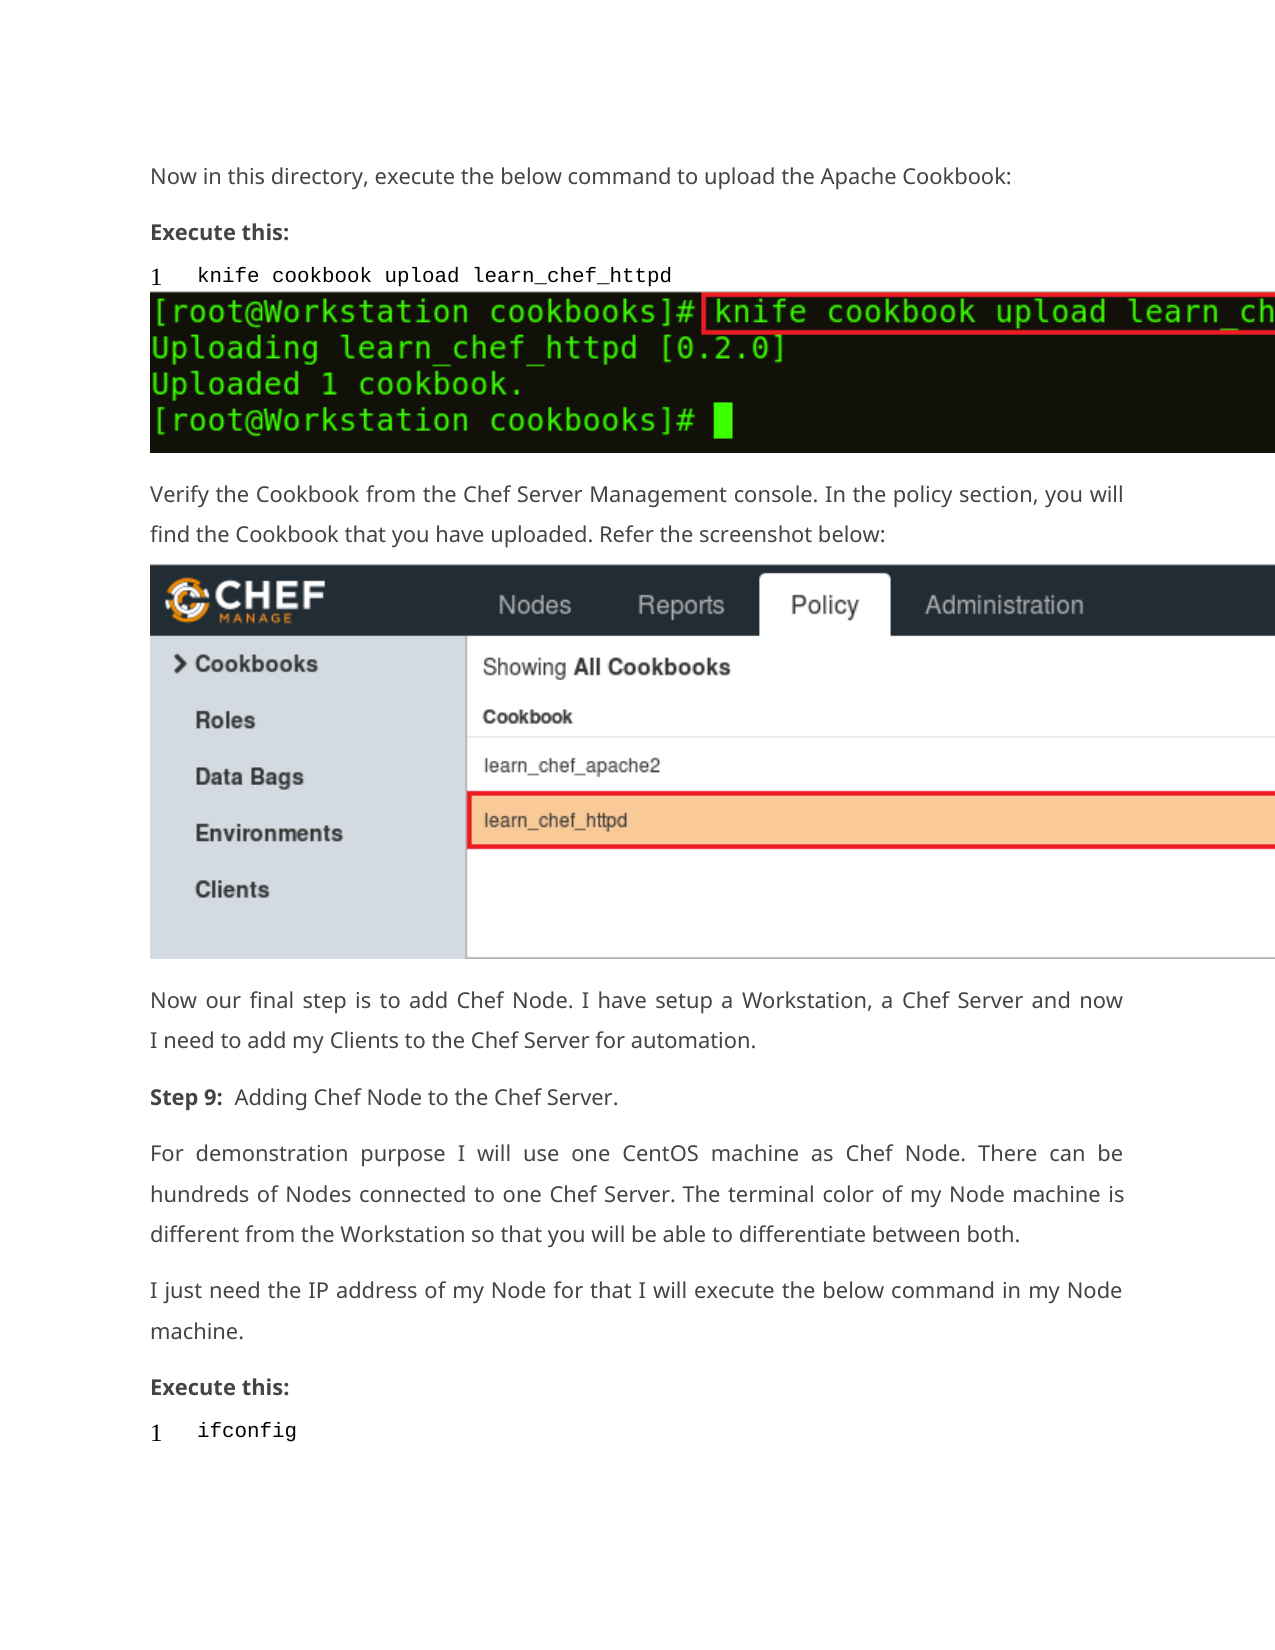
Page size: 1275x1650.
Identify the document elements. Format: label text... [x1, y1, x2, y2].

text Verify the Cookbook from the Chef Server Management console. In the policy section, you will find the Cookbook that you have uploaded. Refer the screenshot below: [150, 468, 1125, 549]
text Execute this: [150, 1362, 1125, 1402]
picture [150, 564, 1275, 959]
text I just need the IP address of my Node for that I will execute the below command in my Node machine. [150, 1265, 1125, 1346]
text Now in this directory, execute the below command to upload the Apache Cookbook: [150, 150, 1125, 191]
table_header 1 [150, 1418, 197, 1447]
text For demonstration purpose I will use one CentOS machine as Chef Node. There can be hundreds of Nodes connected to one Chef Server. The terminal color of my Node machine is different from the Workstation so that you will be able to differentiate between both. [150, 1127, 1125, 1249]
text Step 9: Adding Chef Node to the Chef Server. [150, 1071, 1125, 1112]
table_header ifconfig [197, 1418, 1275, 1447]
table_header knife cookbook upload learn_chef_httpd [197, 263, 1275, 291]
picture [150, 291, 1275, 453]
text Execute this: [150, 206, 1125, 247]
table_header 1 [150, 263, 197, 291]
text Now our final step is to add Chef Node. I have setup a Workstation, a Chef Server and now I need to add my Clients to the Chef Server for automation. [150, 974, 1125, 1055]
